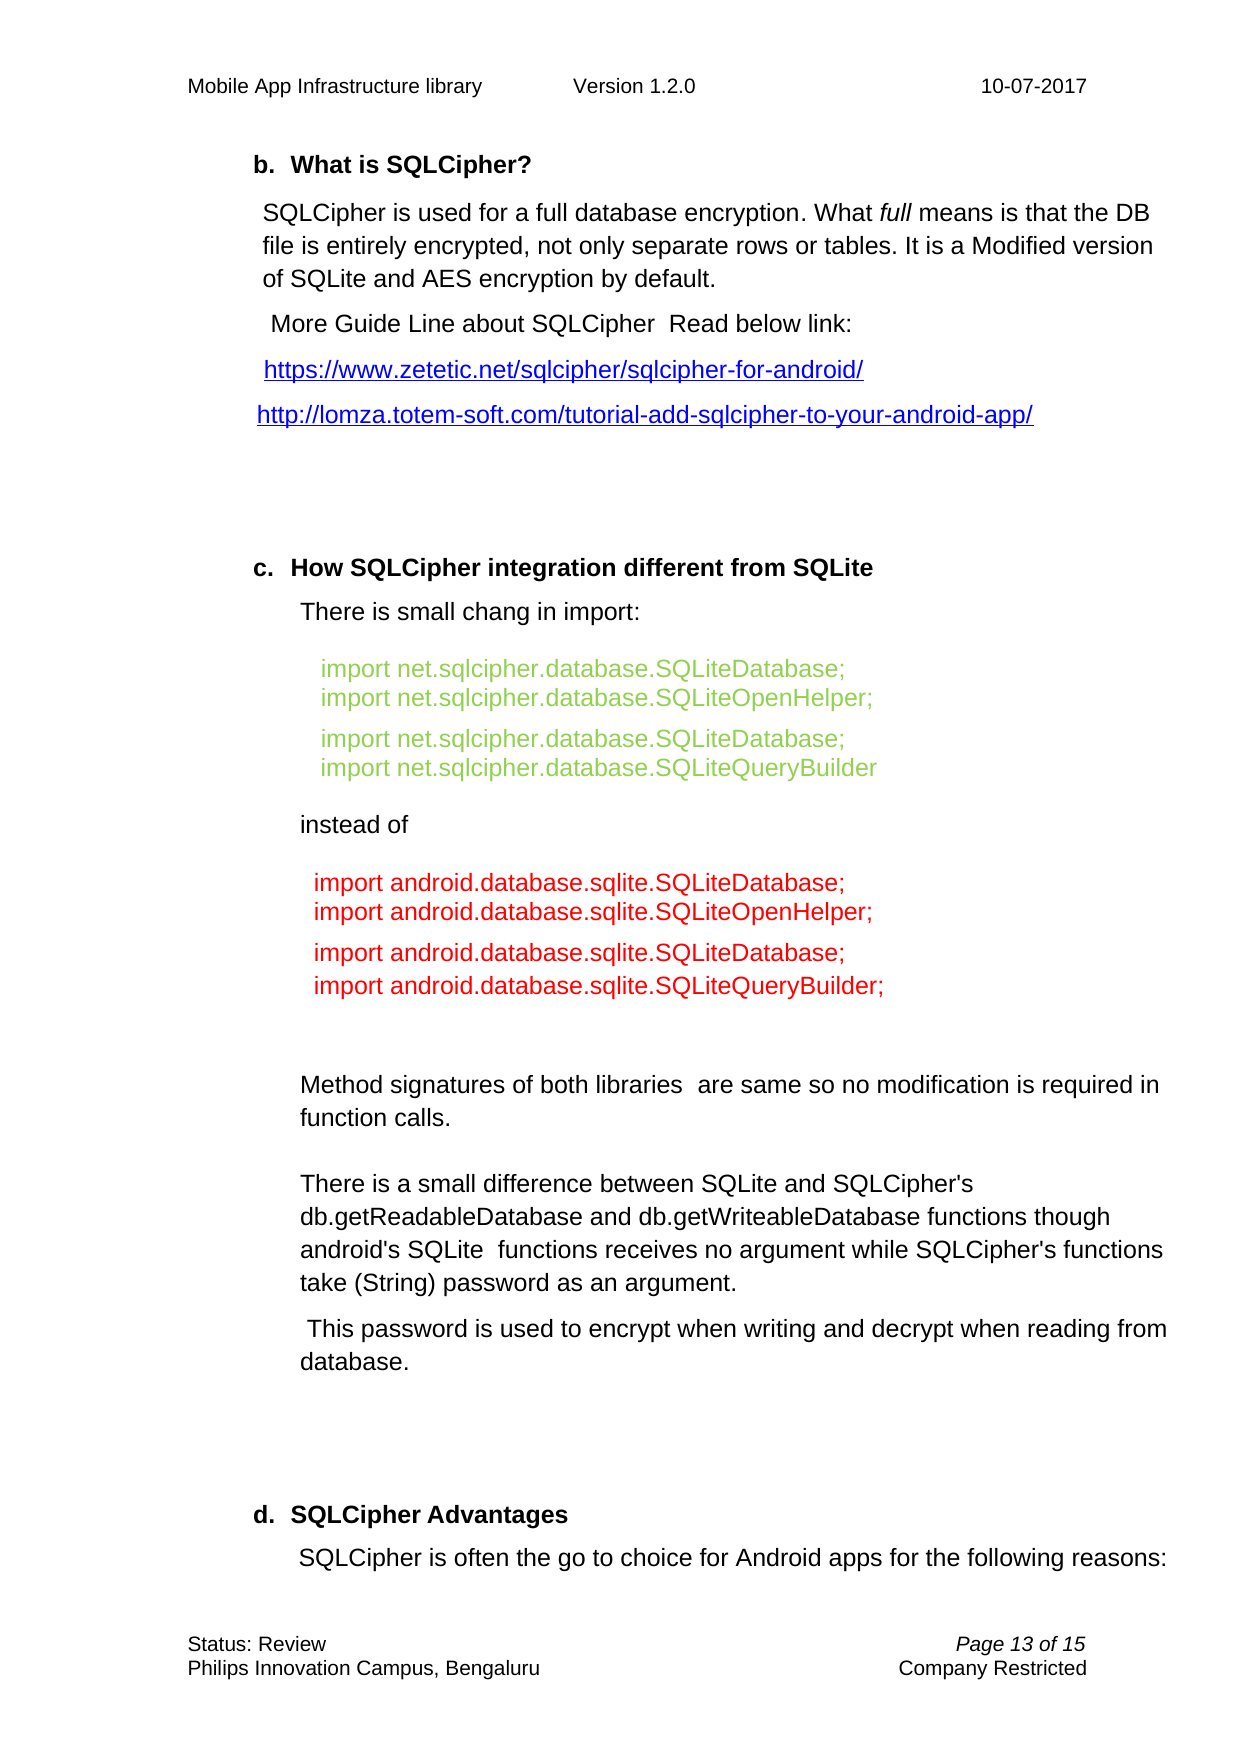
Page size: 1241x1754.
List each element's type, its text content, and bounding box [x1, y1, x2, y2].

text import net.sqlcipher.database.SQLiteDatabase; import net.sqlcipher.database.SQLiteQueryBuilder instead of import android.database.sqlite.SQLiteDatabase; import android.database.sqlite.SQLiteOpenHelper; [300, 724, 1182, 925]
subtitle What is SQLCipher? [253, 150, 1182, 179]
text More Guide Line about SQLCipher Read below link: [187, 309, 1182, 338]
text http://lomza.totem-soft.com/tutorial-add-sqlcipher-to-your-android-app/ [187, 400, 1182, 429]
text SQLCipher is often the go to choice for Android apps for the following reasons: [187, 1543, 1182, 1572]
text This password is used to encrypt when writing and decrypt when reading from database. [300, 1313, 1182, 1375]
text There is small chang in import: import net.sqlcipher.database.SQLiteDatabase; import net.sqlcipher.database.SQLiteOpenHelper; [300, 597, 1182, 712]
text import android.database.sqlite.SQLiteDatabase; import android.database.sqlite.SQLiteQueryBuilder; Method signatures of both libraries are same so no modification is required in function calls. There is a small difference between SQLite and SQLCipher's db.getReadableDatabase and db.getWriteableDatabase functions though android's SQLite functions receives no argument while SQLCipher's functions take (String) password as an argument. [300, 938, 1182, 1297]
text SQLCipher is used for a full database encryption. What full means is that the DB file is entirely encrypted, not only separate rows or tables. It is a Modified version of SQLite and AES encryption by default. [262, 198, 1182, 292]
subtitle SQLCipher Advantages [253, 1499, 1182, 1528]
text https://www.zetetic.net/sqlcipher/sqlcipher-for-android/ [187, 355, 1182, 383]
subtitle How SQLCipher integration different from SQLite [253, 553, 1182, 582]
